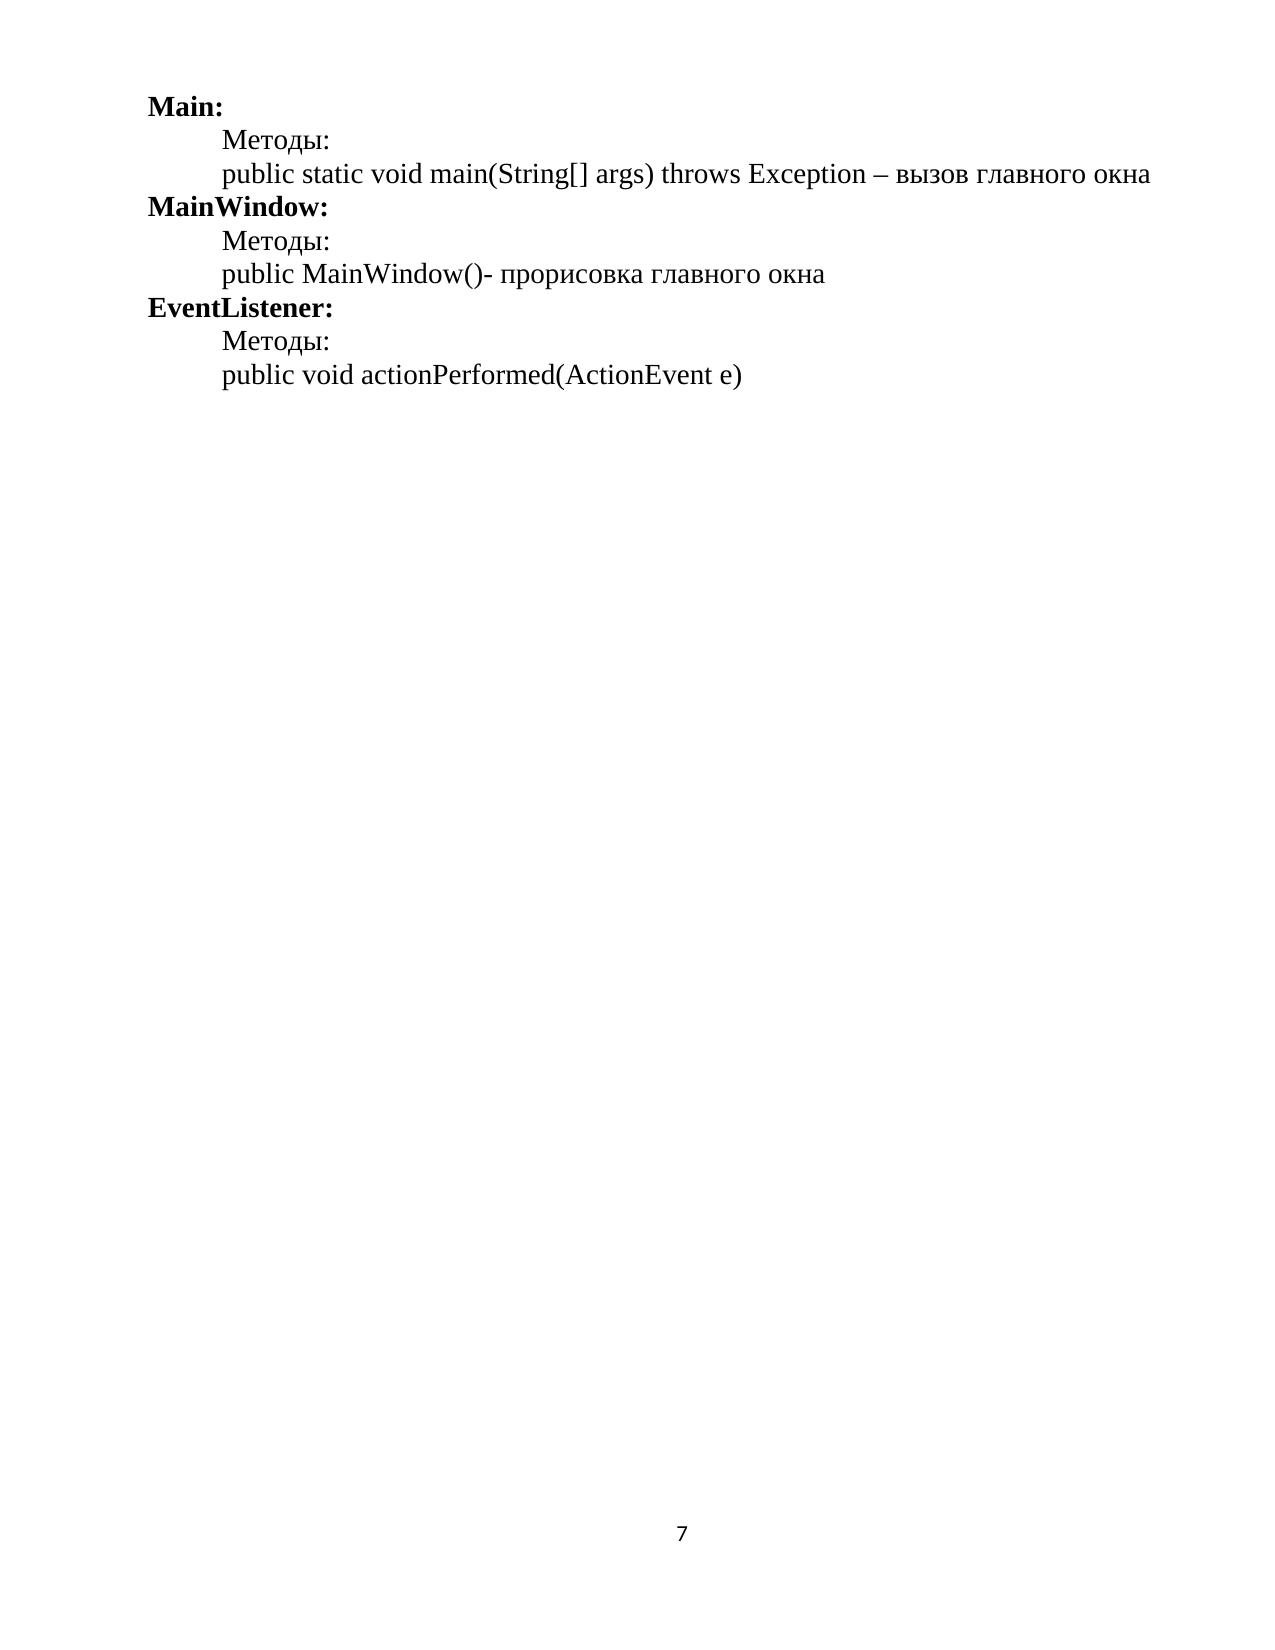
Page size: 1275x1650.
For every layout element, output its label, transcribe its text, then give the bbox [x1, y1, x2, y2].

text Методы: [221, 223, 1216, 256]
text public MainWindow()- прорисовка главного окна [221, 256, 1216, 290]
text MainWindow: [148, 189, 1216, 223]
text public void actionPerformed(ActionEvent e) [221, 357, 1216, 391]
text EventListener: [148, 290, 1216, 323]
text public static void main(String[] args) throws Exception – вызов главного окна [148, 156, 1216, 189]
text Методы: [221, 323, 1216, 357]
text Методы: [221, 122, 1216, 156]
text Main: [148, 89, 1216, 122]
